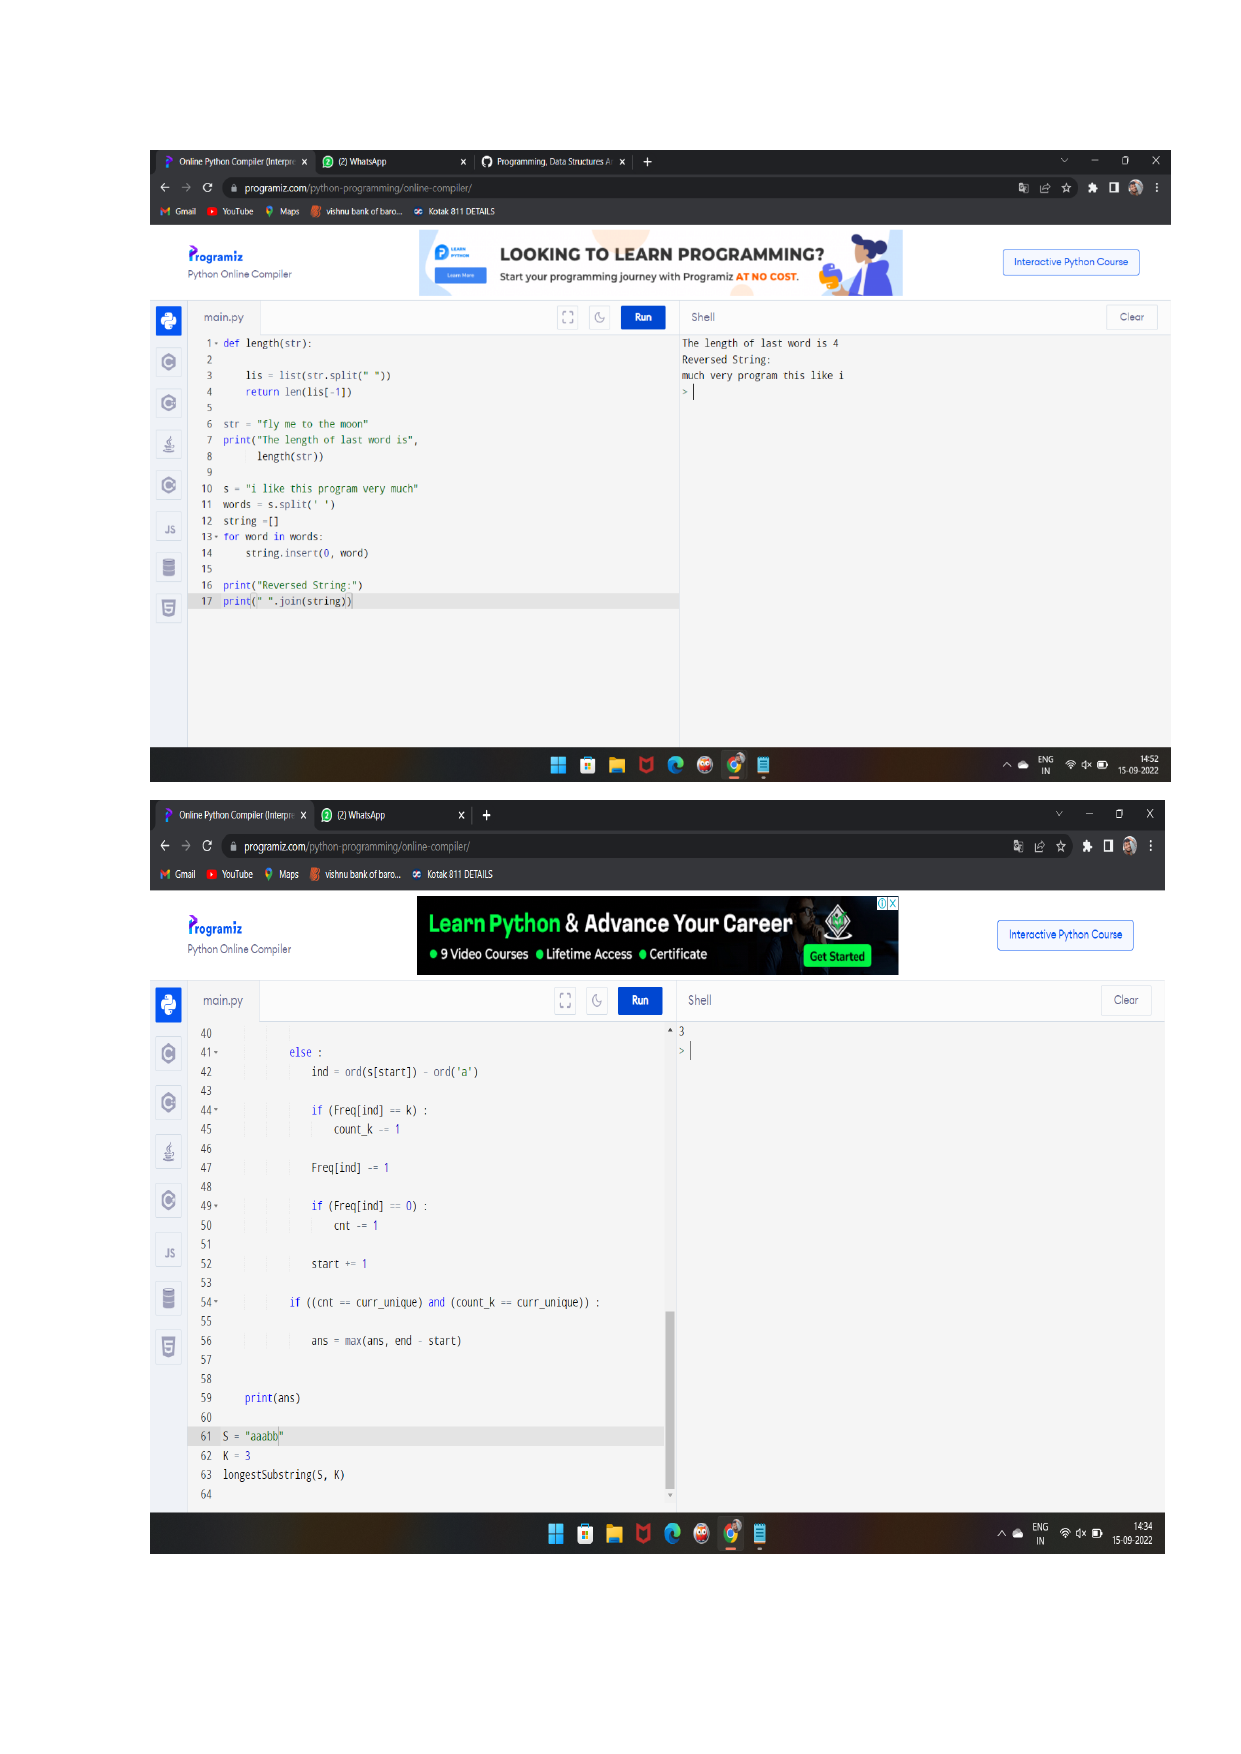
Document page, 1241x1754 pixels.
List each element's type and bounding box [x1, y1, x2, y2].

picture [150, 800, 1165, 1554]
picture [150, 150, 1171, 782]
